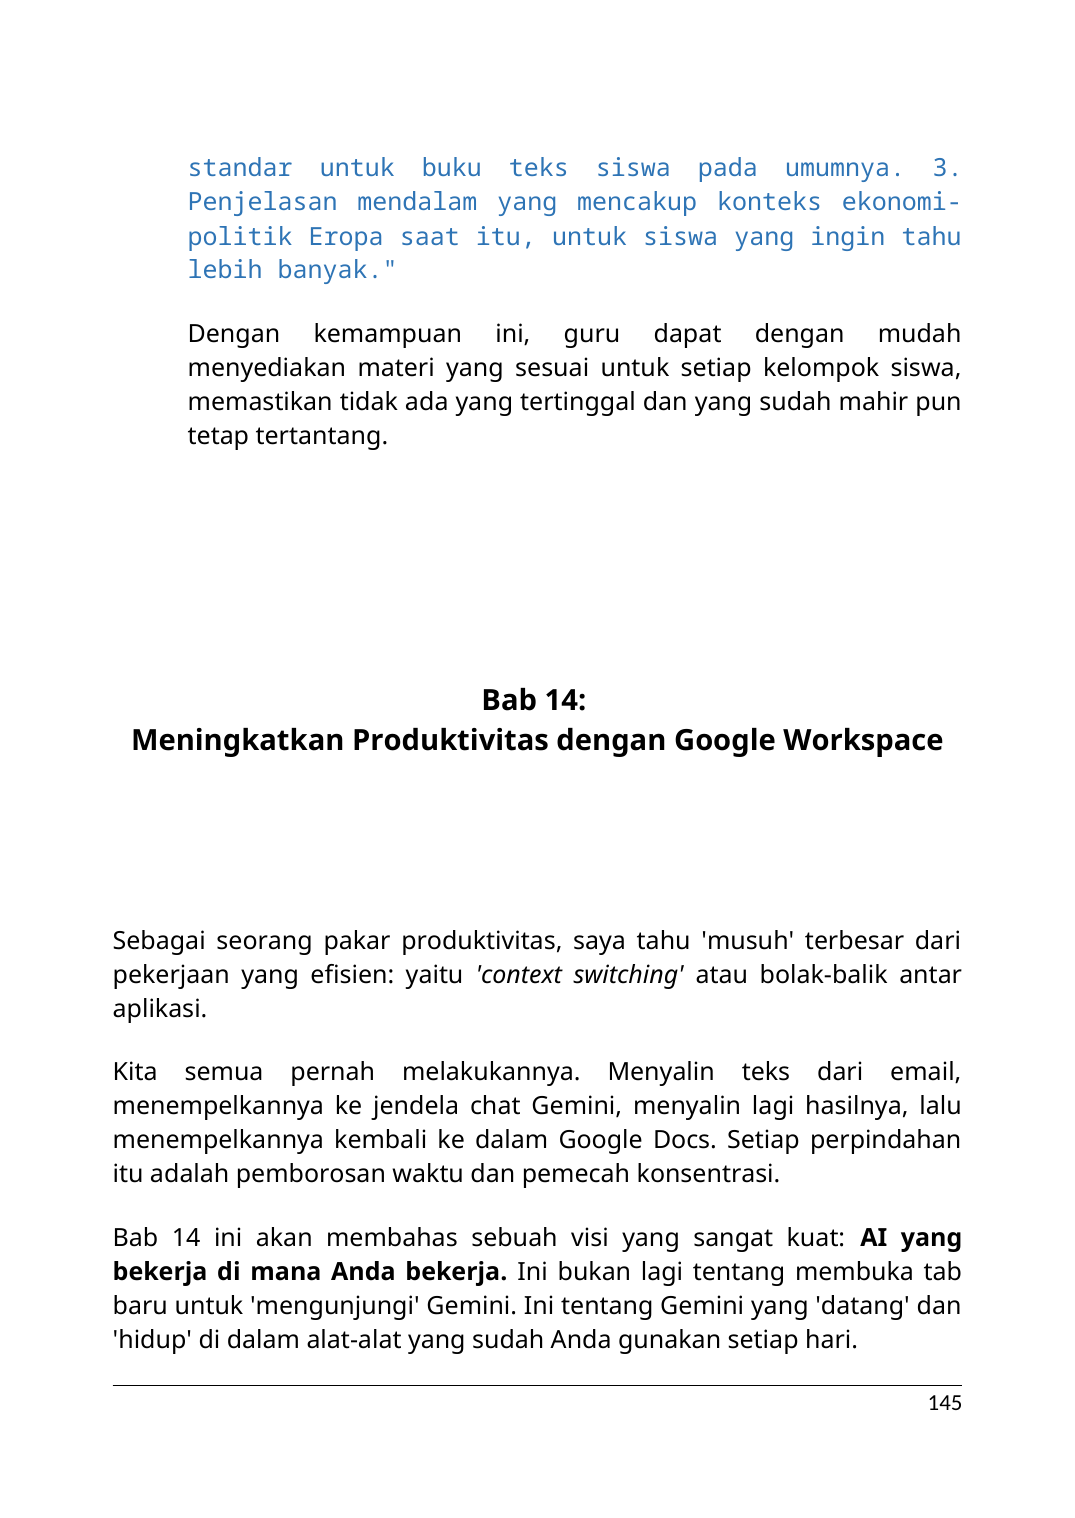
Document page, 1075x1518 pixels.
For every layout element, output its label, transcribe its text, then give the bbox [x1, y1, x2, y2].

list Solusi Gemini: Gemini bisa menjadi alat 'penerjemah' tingkat kesulitan. Seorang guru bisa meminta: [150, 281, 962, 349]
text "Jelaskan konsep 'VOC' dalam pelajaran Sejarah dengan tiga cara yang berbeda: 1. Penjelasan sangat sederhana untuk siswa yang kesulitan memahami, gunakan analogi perusahaan modern. 2. Penjelasan standar untuk buku teks siswa pada umumnya. 3. Penjelasan mendalam yang mencakup konteks ekonomi-politik Eropa saat itu, untuk siswa yang ingin tahu lebih banyak." [187, 379, 962, 651]
text Bab 14: Meningkatkan Produktivitas dengan Google Workspace [112, 1044, 962, 1123]
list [150, 150, 962, 252]
text Dengan kemampuan ini, guru dapat dengan mudah menyediakan materi yang sesuai untuk setiap kelompok siswa, memastikan tidak ada yang tertinggal dan yang sudah mahir pun tetap tertantang. [187, 680, 962, 817]
